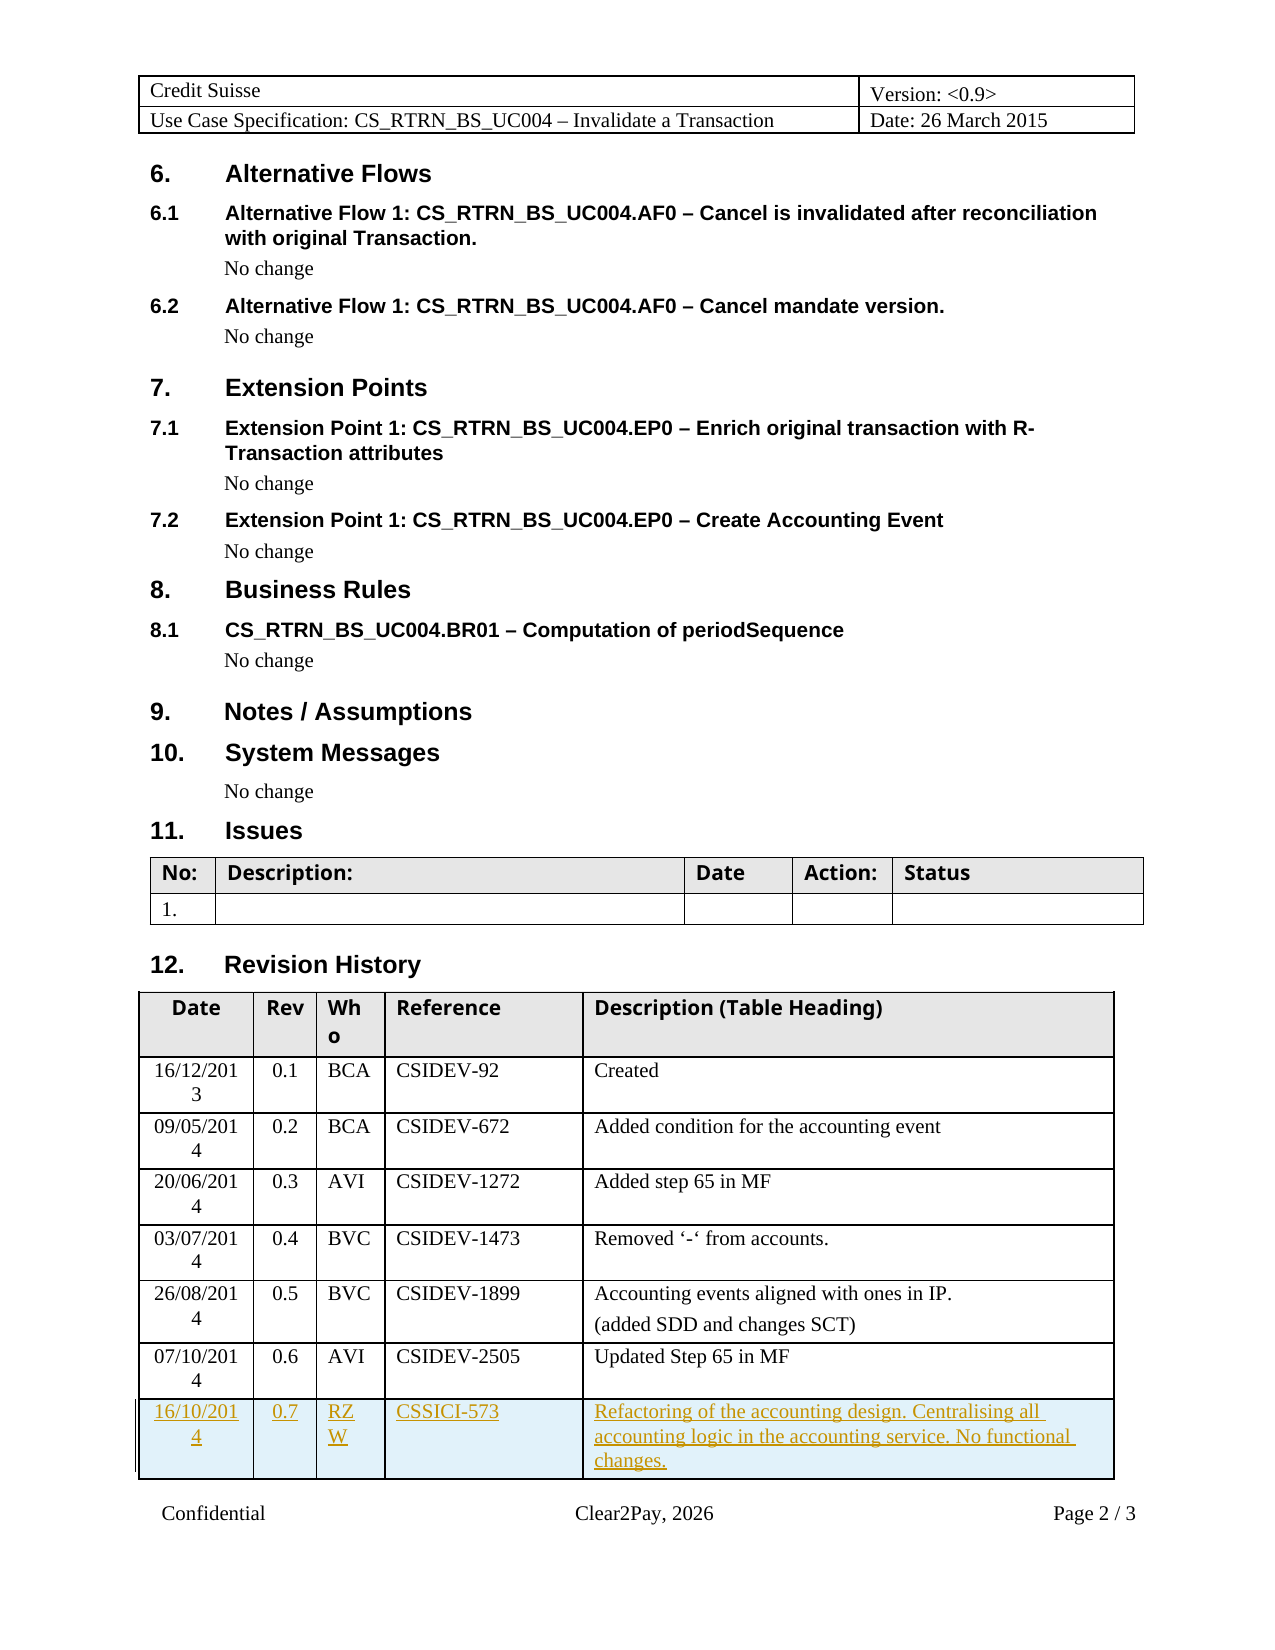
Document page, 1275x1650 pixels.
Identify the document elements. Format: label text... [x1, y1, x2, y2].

table_cell 0.3 [254, 1170, 316, 1224]
table_cell Updated Step 65 in MF [584, 1344, 1113, 1398]
table_cell 16/12/2013 [140, 1058, 253, 1112]
table_header Description: [216, 858, 684, 893]
table_cell CSIDEV-92 [386, 1058, 582, 1112]
table_cell CSIDEV-1473 [386, 1226, 582, 1280]
table_cell BCA [317, 1058, 384, 1112]
subtitle CS_RTRN_BS_UC004.BR01 – Computation of periodSequence [150, 616, 1125, 641]
table_cell 0.5 [254, 1281, 316, 1342]
table_cell BCA [317, 1114, 384, 1168]
subtitle Alternative Flow 1: CS_RTRN_BS_UC004.AF01 – Cancel is invalidated after reconciliation with original Transaction. [150, 200, 1125, 250]
table_cell 20/06/2014 [140, 1170, 253, 1224]
table_cell Added step 65 in MF [584, 1170, 1113, 1224]
table_cell Removed ‘-‘ from accounts. [584, 1226, 1113, 1280]
subtitle System Messages [150, 738, 1125, 767]
table_cell Created [584, 1058, 1113, 1112]
list No change [150, 779, 1125, 803]
list No change [150, 471, 1125, 495]
subtitle Extension Point 2: CS_RTRN_BS_UC004.EP02 – Create Accounting Event [150, 507, 1125, 532]
table_cell 09/05/2014 [140, 1114, 253, 1168]
subtitle Revision History [150, 950, 1125, 979]
subtitle Alternative Flow 2: CS_RTRN_BS_UC004.AF02 – Cancel mandate version. [150, 293, 1125, 318]
table_header Date [140, 993, 253, 1056]
table_cell 26/08/2014 [140, 1281, 253, 1342]
table_cell BVC [317, 1281, 384, 1342]
subtitle Extension Point 1: CS_RTRN_BS_UC004.EP01 – Enrich original transaction with R-Transaction attributes [150, 414, 1125, 464]
table_cell BVC [317, 1226, 384, 1280]
table_cell AVI [317, 1170, 384, 1224]
table_cell CSIDEV-672 [386, 1114, 582, 1168]
table_cell 0.2 [254, 1114, 316, 1168]
subtitle Extension Points [150, 373, 1125, 402]
table_cell [151, 894, 215, 924]
table_cell [216, 894, 684, 924]
subtitle Issues [150, 816, 1125, 844]
table_cell [685, 894, 792, 924]
table_header Who [317, 993, 384, 1056]
table_header No: [151, 858, 215, 893]
table_cell AVI [317, 1344, 384, 1398]
list No change [150, 538, 1125, 563]
table_cell CSIDEV-2505 [386, 1344, 582, 1398]
table_cell 0.1 [254, 1058, 316, 1112]
subtitle Business Rules [150, 575, 1125, 604]
list No change [150, 324, 1125, 348]
subtitle Notes / Assumptions [150, 697, 1125, 725]
table_header Date [685, 858, 792, 893]
table_header Status [893, 858, 1143, 893]
table_header Action: [793, 858, 892, 893]
table_cell [793, 894, 892, 924]
list No change [150, 256, 1125, 280]
table_header Rev [254, 993, 316, 1056]
table_cell [893, 894, 1143, 924]
table_cell Added condition for the accounting event [584, 1114, 1113, 1168]
list No change [150, 648, 1125, 672]
table_cell Accounting events aligned with ones in IP. (added SDD and changes SCT) [584, 1281, 1113, 1342]
table_cell 0.6 [254, 1344, 316, 1398]
table_cell 0.4 [254, 1226, 316, 1280]
table_cell 03/07/2014 [140, 1226, 253, 1280]
table_header Reference [386, 993, 582, 1056]
table_cell CSIDEV-1272 [386, 1170, 582, 1224]
table_header Description (Table Heading) [584, 993, 1113, 1056]
subtitle Alternative Flows [150, 159, 1125, 188]
table_cell 07/10/2014 [140, 1344, 253, 1398]
table_cell CSIDEV-1899 [386, 1281, 582, 1342]
